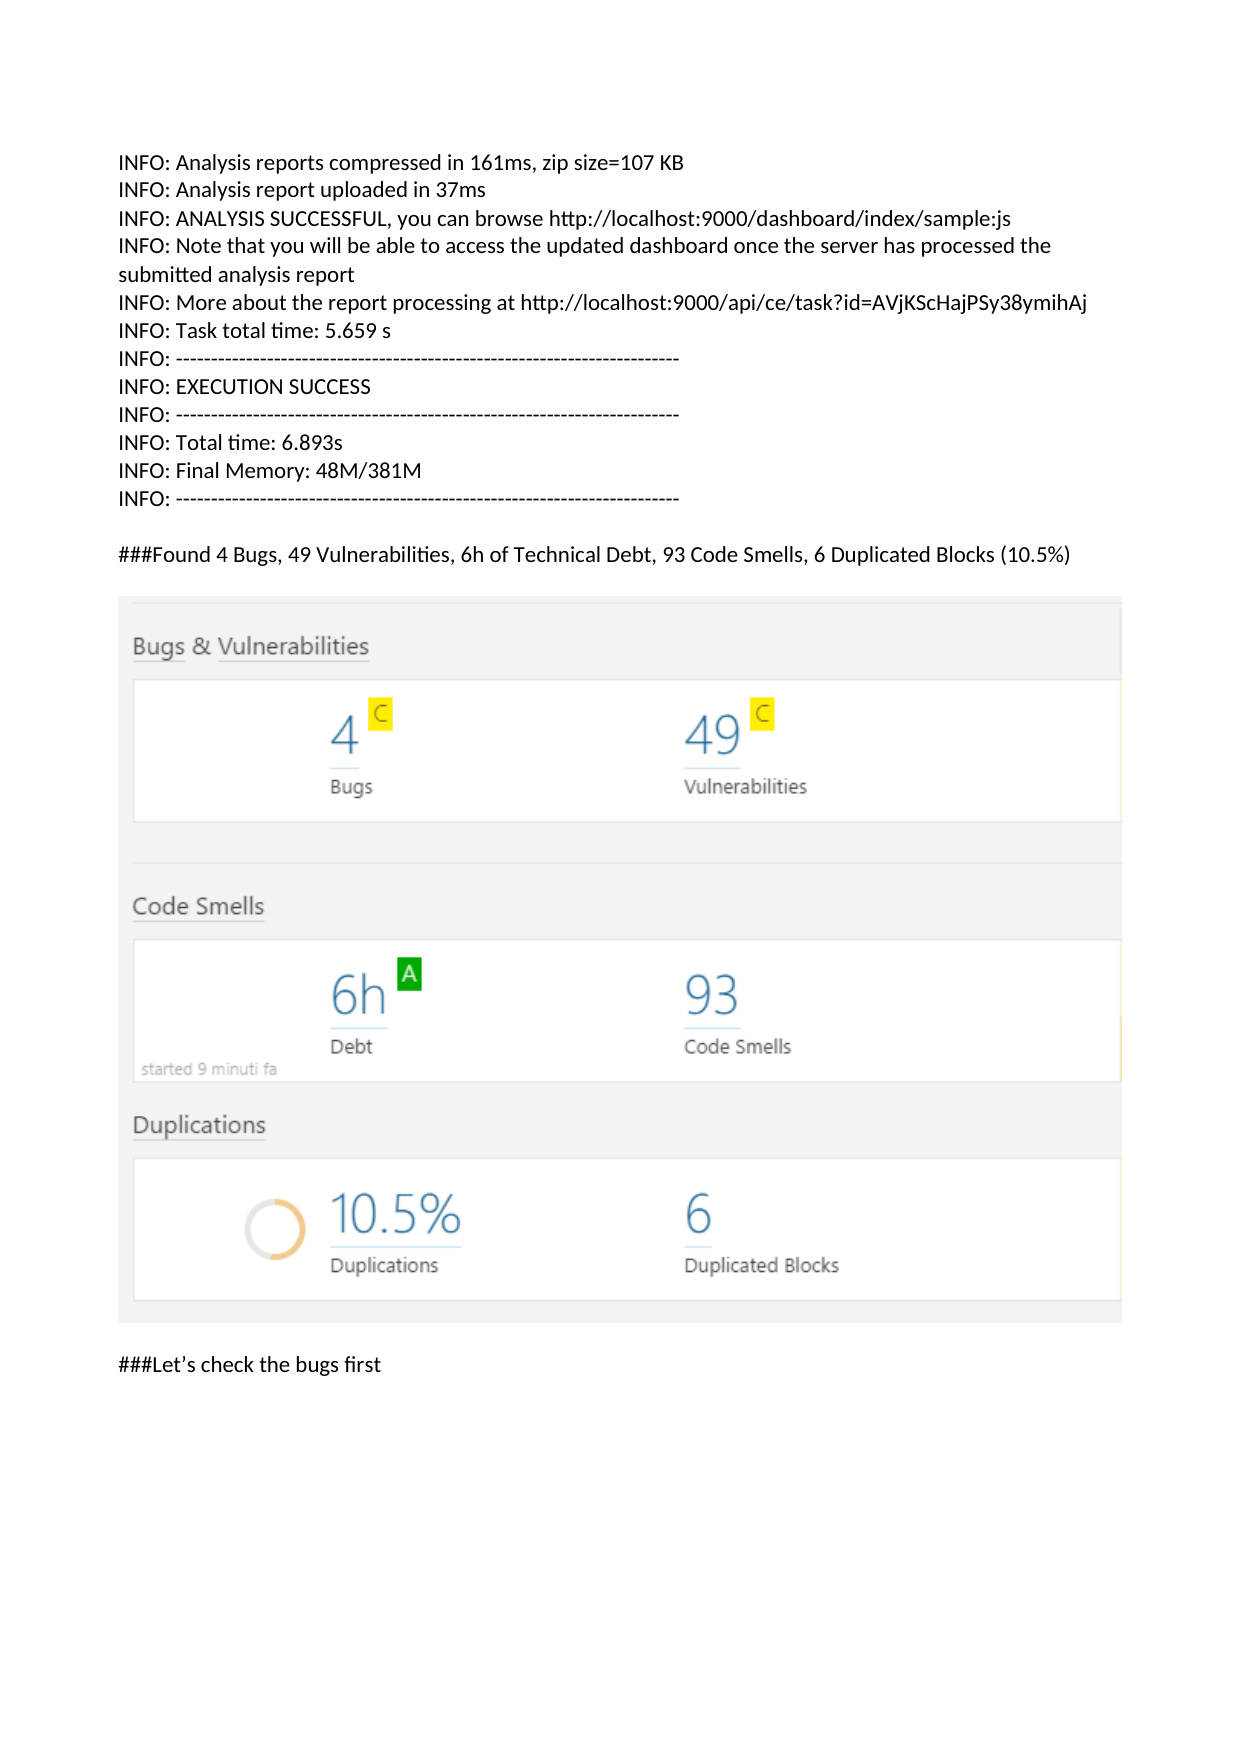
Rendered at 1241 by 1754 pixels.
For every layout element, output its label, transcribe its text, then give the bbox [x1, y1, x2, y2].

text INFO: Analysis report uploaded in 37ms [118, 176, 1122, 204]
text INFO: Final Memory: 48M/381M [118, 456, 1122, 484]
text INFO: ------------------------------------------------------------------------ [118, 484, 1122, 512]
picture [118, 596, 1123, 1323]
text INFO: Analysis reports compressed in 161ms, zip size=107 KB [118, 148, 1122, 176]
text INFO: ------------------------------------------------------------------------ [118, 344, 1122, 372]
text ###Found 4 Bugs, 49 Vulnerabilities, 6h of Technical Debt, 93 Code Smells, 6 Duplicated Blocks (10.5%) [118, 540, 1122, 568]
text INFO: Note that you will be able to access the updated dashboard once the server has processed the submitted analysis report [118, 232, 1122, 288]
text INFO: EXECUTION SUCCESS [118, 372, 1122, 400]
text INFO: Task total time: 5.659 s [118, 316, 1122, 344]
text INFO: ANALYSIS SUCCESSFUL, you can browse http://localhost:9000/dashboard/index/sample:js [118, 204, 1122, 232]
text INFO: More about the report processing at http://localhost:9000/api/ce/task?id=AVjKScHajPSy38ymihAj [118, 288, 1122, 316]
text ###Let’s check the bugs first [118, 1350, 1122, 1378]
text INFO: ------------------------------------------------------------------------ [118, 400, 1122, 428]
text INFO: Total time: 6.893s [118, 428, 1122, 456]
